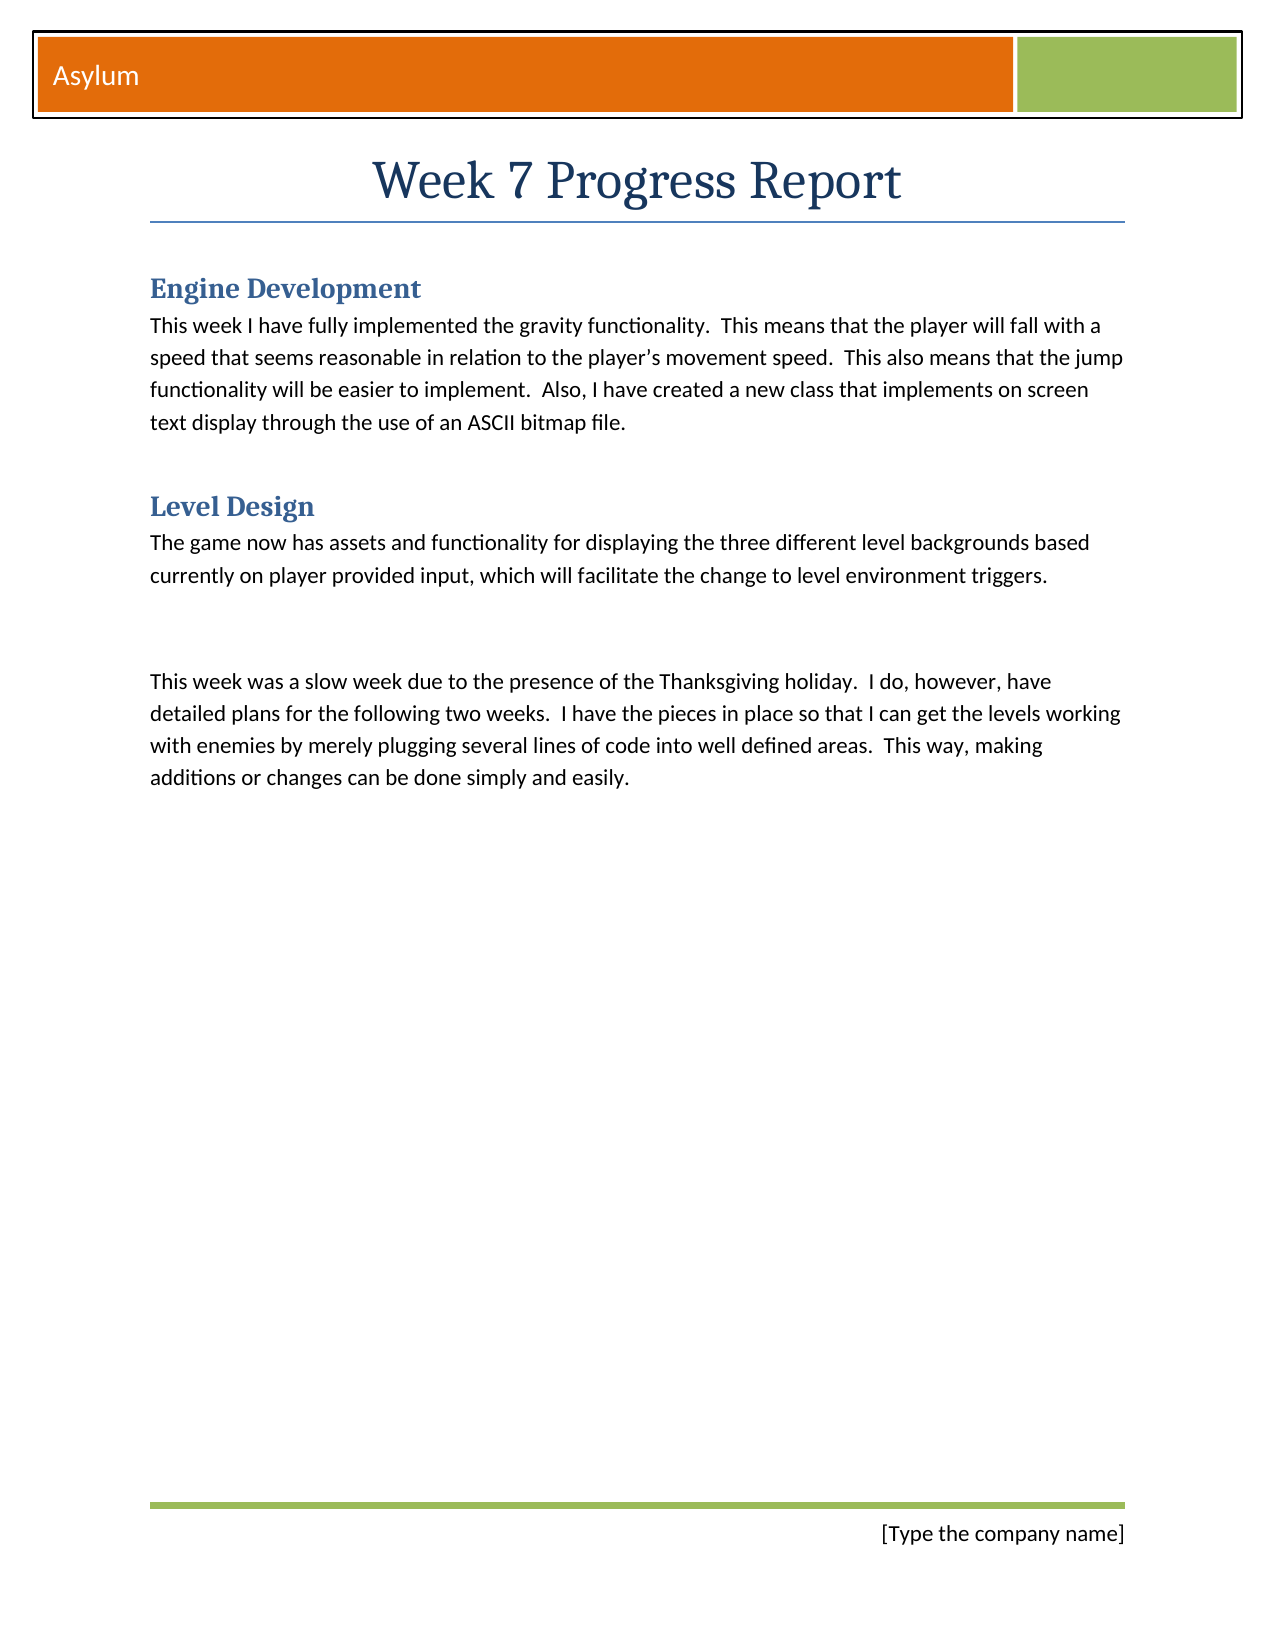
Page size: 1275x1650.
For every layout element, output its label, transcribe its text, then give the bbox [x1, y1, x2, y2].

text This week was a slow week due to the presence of the Thanksgiving holiday. I do, however, have detailed plans for the following two weeks. I have the pieces in place so that I can get the levels working with enemies by merely plugging several lines of code into well defined areas. This way, making additions or changes can be done simply and easily. [150, 667, 1125, 791]
subtitle Engine Development [150, 273, 1125, 306]
title Week 7 Progress Report [150, 150, 1125, 221]
subtitle Level Design [150, 490, 1125, 523]
text This week I have fully implemented the gravity functionality. This means that the player will fall with a speed that seems reasonable in relation to the player’s movement speed. This also means that the jump functionality will be easier to implement. Also, I have created a new class that implements on screen text display through the use of an ASCII bitmap file. [150, 311, 1125, 436]
text The game now has assets and functionality for displaying the three different level backgrounds based currently on player provided input, which will facilitate the change to level environment triggers. [150, 528, 1125, 589]
